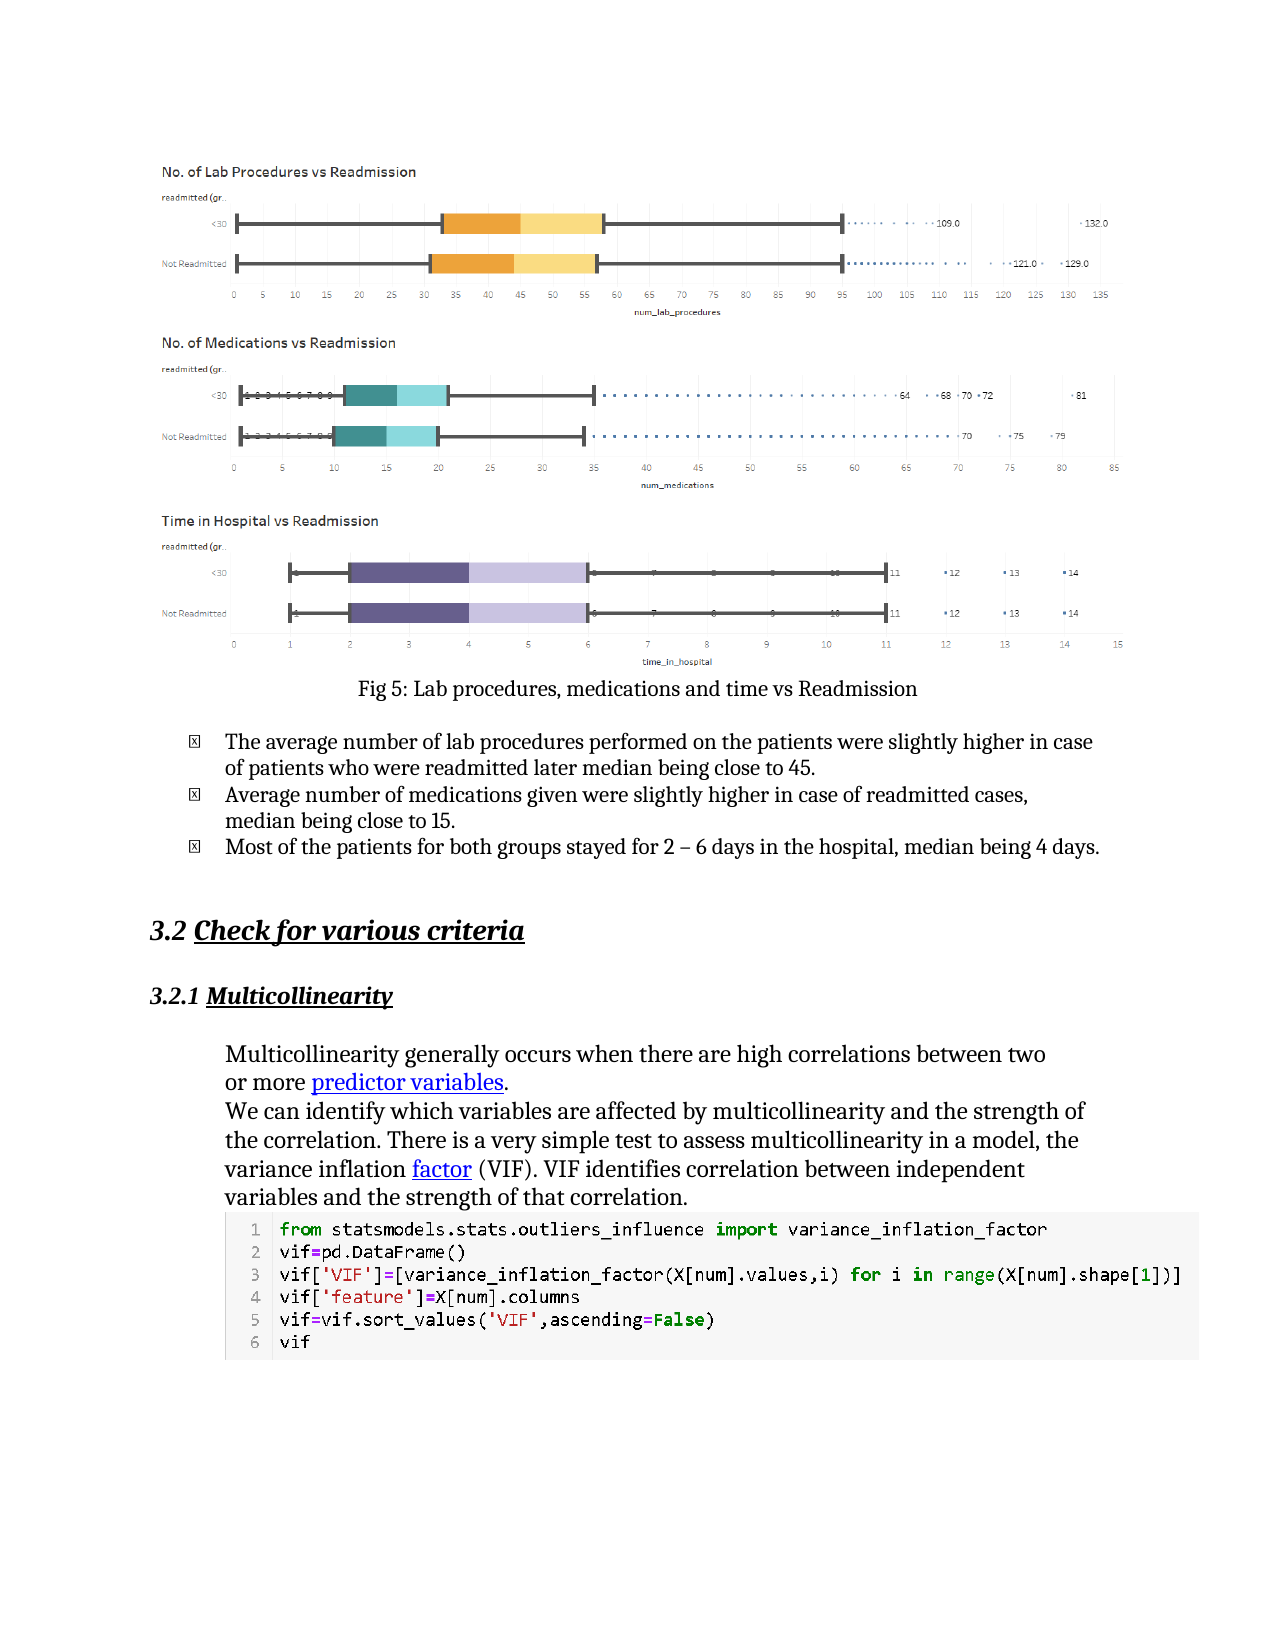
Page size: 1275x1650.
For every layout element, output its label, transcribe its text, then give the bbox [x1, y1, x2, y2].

text Fig 5: Lab procedures, medications and time vs Readmission [358, 676, 1273, 702]
picture [225, 1212, 1200, 1360]
picture [161, 150, 1124, 666]
text We can identify which variables are affected by multicollinearity and the strength of the correlation. There is a very simple test to assess multicollinearity in a model, the variance inflation factor (VIF). VIF identifies correlation between independent variables and the strength of that correlation. [225, 1097, 1121, 1212]
subtitle Multicollinearity [150, 981, 1273, 1011]
subtitle Check for various criteria [150, 913, 1273, 948]
text Multicollinearity generally occurs when there are high correlations between two or more predictor variables. [225, 1039, 1055, 1097]
list The average number of lab procedures performed on the patients were slightly higher in case of patients who were readmitted later median being close to 45. [187, 729, 1101, 781]
list Average number of medications given were slightly higher in case of readmitted cases, median being close to 15. [187, 781, 1096, 834]
list Most of the patients for both groups stayed for 2 – 6 days in the hospital, median being 4 days. [187, 834, 1273, 860]
